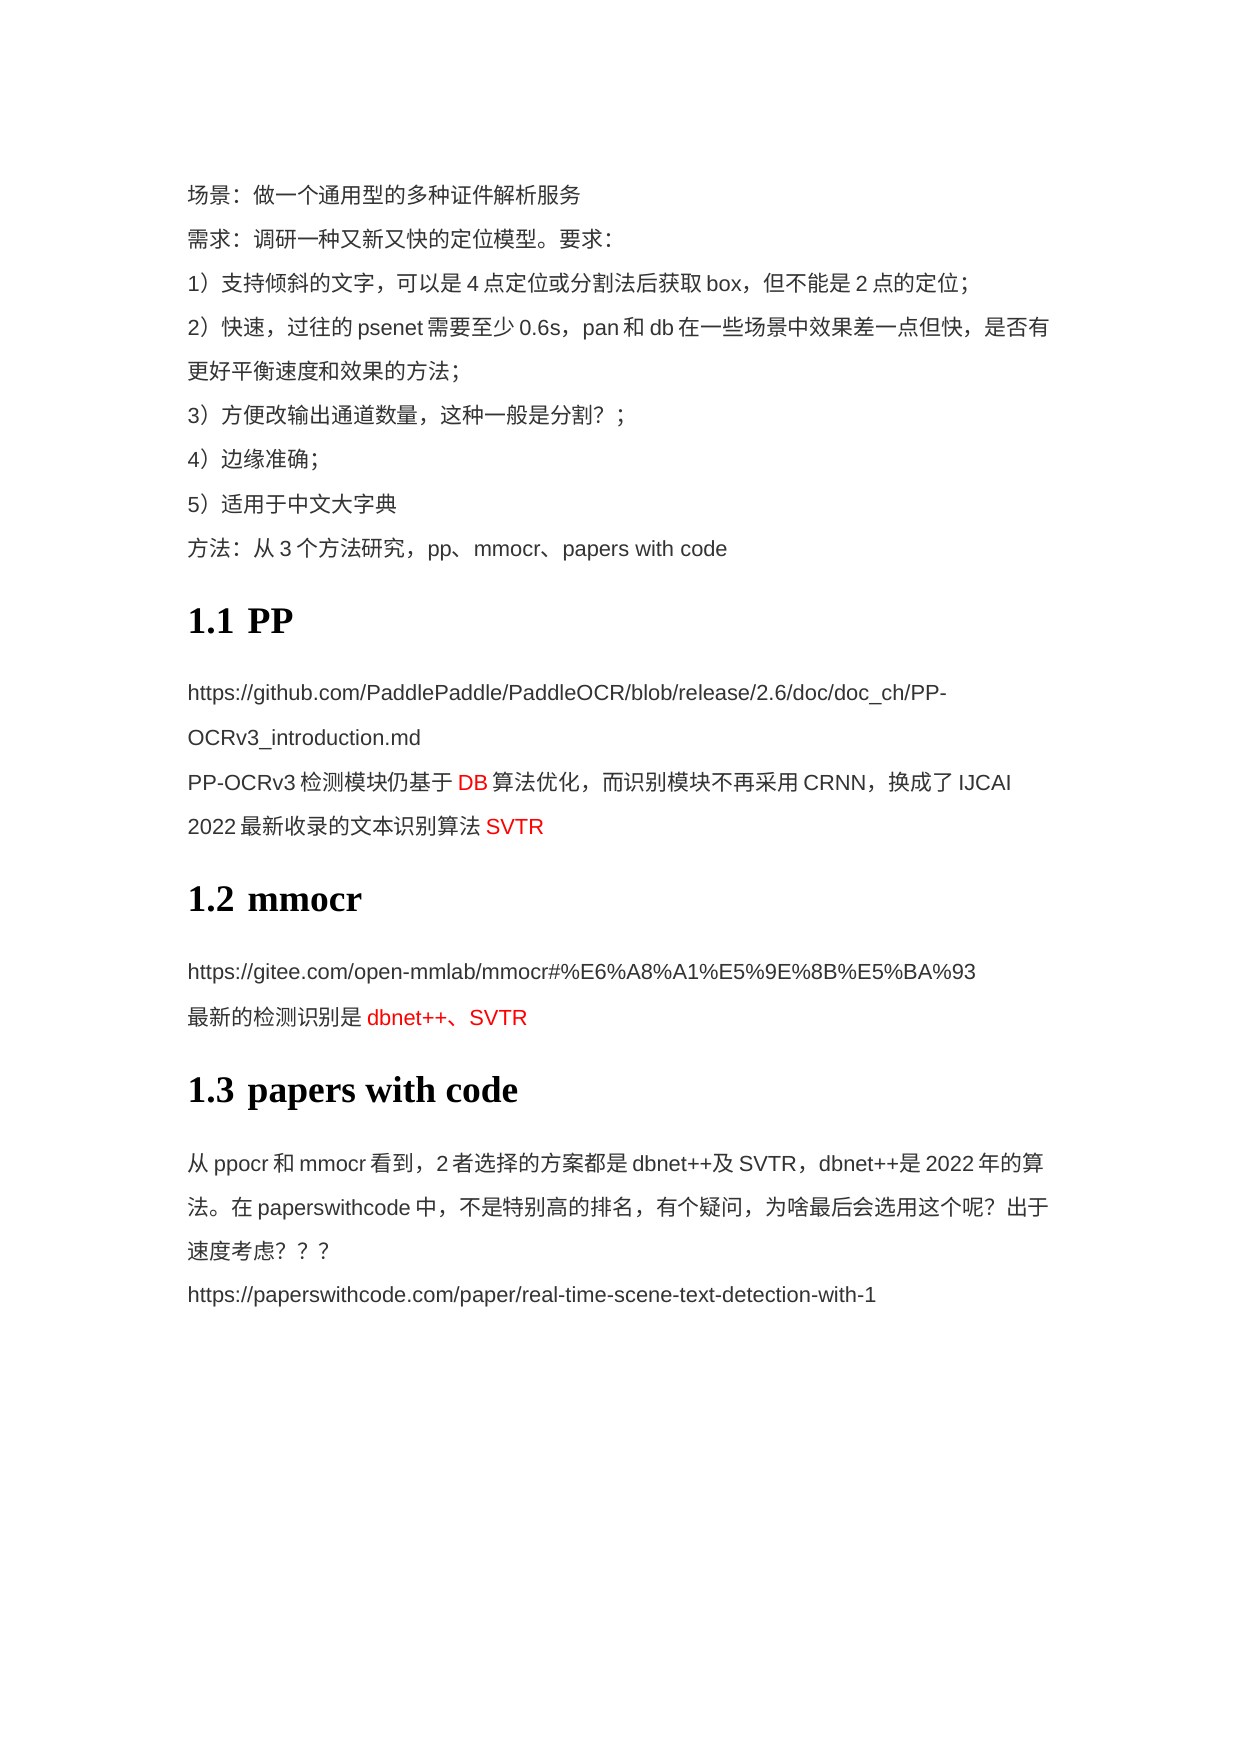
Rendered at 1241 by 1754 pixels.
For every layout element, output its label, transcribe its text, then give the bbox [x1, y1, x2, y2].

text PP-OCRv3检测模块仍基于DB算法优化，而识别模块不再采用CRNN，换成了IJCAI 2022最新收录的文本识别算法SVTR [187, 759, 1053, 847]
text https://github.com/PaddlePaddle/PaddleOCR/blob/release/2.6/doc/doc_ch/PP-OCRv3_introduction.md [187, 671, 1053, 759]
text 1）支持倾斜的文字，可以是4点定位或分割法后获取box，但不能是2点的定位； [187, 260, 1053, 304]
subtitle mmocr [187, 876, 1053, 920]
text 需求：调研一种又新又快的定位模型。要求： [187, 216, 1053, 260]
text 从ppocr和mmocr看到，2者选择的方案都是dbnet++及SVTR，dbnet++是2022年的算法。在paperswithcode中，不是特别高的排名，有个疑问，为啥最后会选用这个呢？出于速度考虑？？？ [187, 1140, 1053, 1272]
text 2）快速，过往的psenet需要至少0.6s，pan和db在一些场景中效果差一点但快，是否有更好平衡速度和效果的方法； [187, 304, 1053, 392]
subtitle PP [187, 598, 1053, 642]
text 4）边缘准确； [187, 436, 1053, 480]
text 场景：做一个通用型的多种证件解析服务 [187, 172, 1053, 216]
subtitle papers with code [187, 1067, 1053, 1111]
text 3）方便改输出通道数量，这种一般是分割？； [187, 392, 1053, 436]
text 5）适用于中文大字典 [187, 480, 1053, 524]
text https://paperswithcode.com/paper/real-time-scene-text-detection-with-1 [187, 1272, 1053, 1316]
text 方法：从3个方法研究，pp、mmocr、papers with code [187, 524, 1053, 568]
text https://gitee.com/open-mmlab/mmocr#%E6%A8%A1%E5%9E%8B%E5%BA%93 [187, 949, 1053, 994]
text 最新的检测识别是dbnet++、SVTR [187, 994, 1053, 1038]
